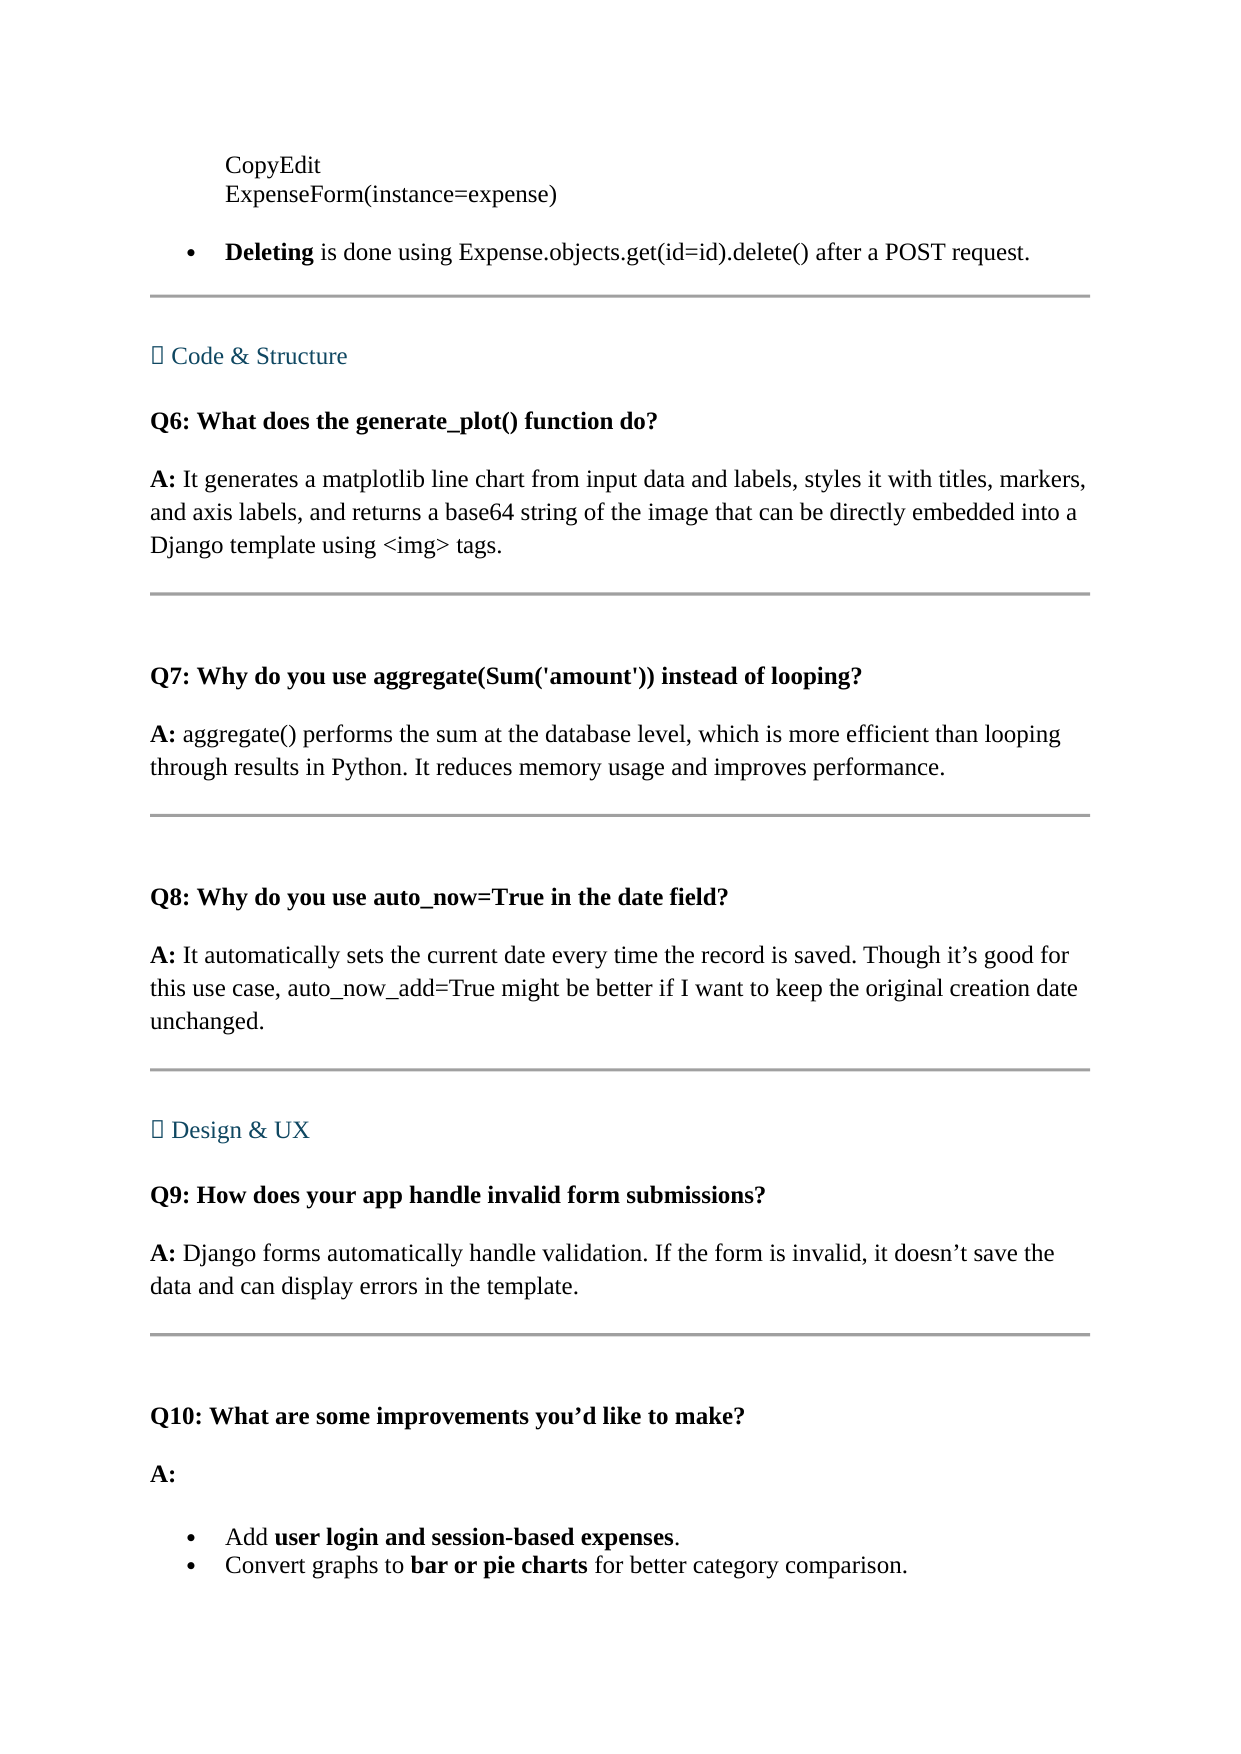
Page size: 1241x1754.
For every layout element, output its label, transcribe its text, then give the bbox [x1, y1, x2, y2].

text A: Django forms automatically handle validation. If the form is invalid, it doesn’t save the data and can display errors in the template. [150, 1238, 1090, 1300]
subtitle Q8: Why do you use auto_now=True in the date field? [150, 882, 1090, 911]
subtitle ✅ Code & Structure [150, 338, 1090, 372]
subtitle Q7: Why do you use aggregate(Sum('amount')) instead of looping? [150, 661, 1090, 689]
list Convert graphs to bar or pie charts for better category comparison. [187, 1550, 1090, 1579]
list Add user login and session-based expenses. [187, 1522, 1090, 1550]
text A: aggregate() performs the sum at the database level, which is more efficient than looping through results in Python. It reduces memory usage and improves performance. [150, 719, 1090, 780]
subtitle ✅ Design & UX [150, 1112, 1090, 1146]
text ExpenseForm(instance=expense) [225, 179, 1090, 207]
subtitle Q6: What does the generate_plot() function do? [150, 406, 1090, 435]
text A: It automatically sets the current date every time the record is saved. Though it’s good for this use case, auto_now_add=True might be better if I want to keep the original creation date unchanged. [150, 940, 1090, 1035]
text CopyEdit [225, 150, 1090, 179]
text A: It generates a matplotlib line chart from input data and labels, styles it with titles, markers, and axis labels, and returns a base64 string of the image that can be directly embedded into a Django template using <img> tags. [150, 464, 1090, 559]
text A: [150, 1459, 1090, 1488]
subtitle Q9: How does your app handle invalid form submissions? [150, 1180, 1090, 1209]
subtitle Q10: What are some improvements you’d like to make? [150, 1401, 1090, 1430]
list Deleting is done using Expense.objects.get(id=id).delete() after a POST request. [187, 237, 1090, 265]
